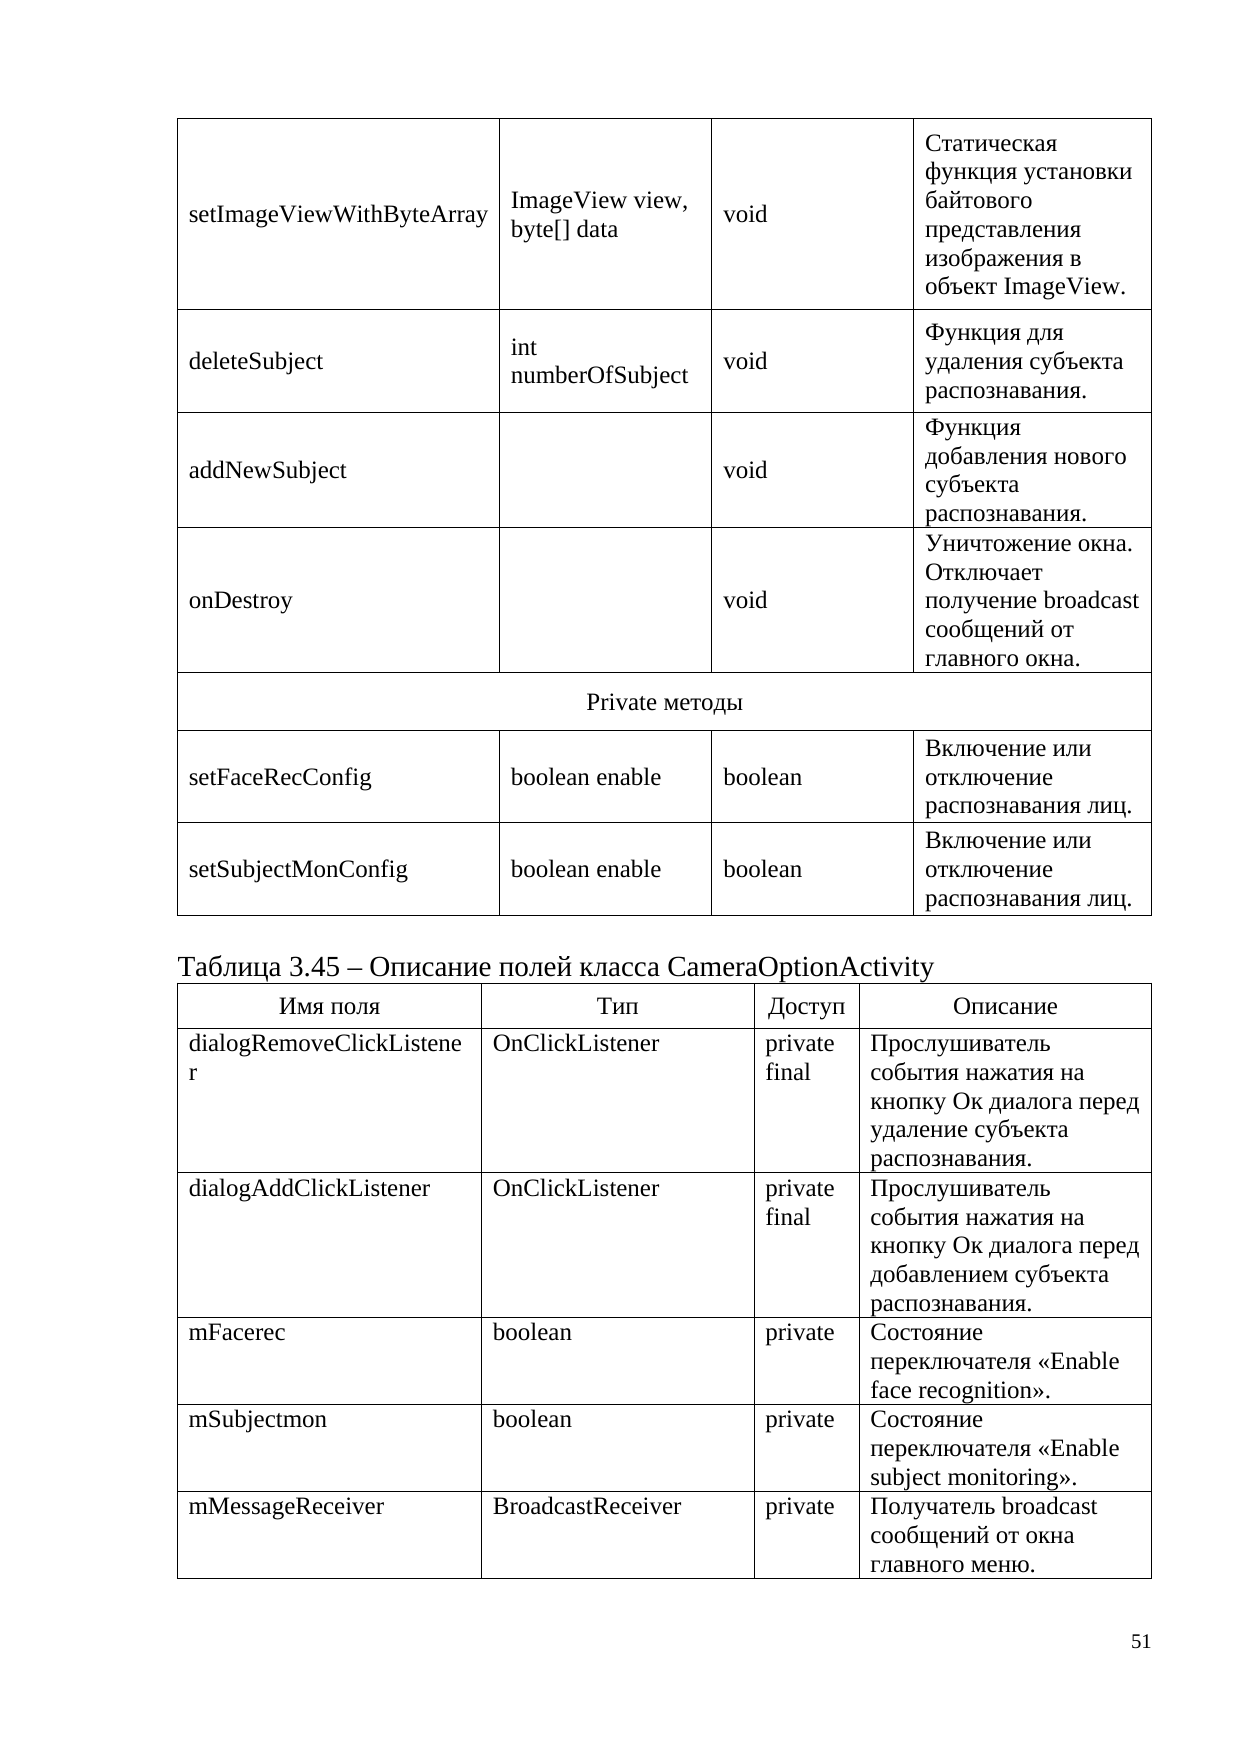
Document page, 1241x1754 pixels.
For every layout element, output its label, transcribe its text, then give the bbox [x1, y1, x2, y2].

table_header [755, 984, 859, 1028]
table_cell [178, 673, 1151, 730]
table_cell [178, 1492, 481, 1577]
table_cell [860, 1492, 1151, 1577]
text Таблица 3.45 – Описание полей класса CameraOptionActivity [177, 949, 1152, 982]
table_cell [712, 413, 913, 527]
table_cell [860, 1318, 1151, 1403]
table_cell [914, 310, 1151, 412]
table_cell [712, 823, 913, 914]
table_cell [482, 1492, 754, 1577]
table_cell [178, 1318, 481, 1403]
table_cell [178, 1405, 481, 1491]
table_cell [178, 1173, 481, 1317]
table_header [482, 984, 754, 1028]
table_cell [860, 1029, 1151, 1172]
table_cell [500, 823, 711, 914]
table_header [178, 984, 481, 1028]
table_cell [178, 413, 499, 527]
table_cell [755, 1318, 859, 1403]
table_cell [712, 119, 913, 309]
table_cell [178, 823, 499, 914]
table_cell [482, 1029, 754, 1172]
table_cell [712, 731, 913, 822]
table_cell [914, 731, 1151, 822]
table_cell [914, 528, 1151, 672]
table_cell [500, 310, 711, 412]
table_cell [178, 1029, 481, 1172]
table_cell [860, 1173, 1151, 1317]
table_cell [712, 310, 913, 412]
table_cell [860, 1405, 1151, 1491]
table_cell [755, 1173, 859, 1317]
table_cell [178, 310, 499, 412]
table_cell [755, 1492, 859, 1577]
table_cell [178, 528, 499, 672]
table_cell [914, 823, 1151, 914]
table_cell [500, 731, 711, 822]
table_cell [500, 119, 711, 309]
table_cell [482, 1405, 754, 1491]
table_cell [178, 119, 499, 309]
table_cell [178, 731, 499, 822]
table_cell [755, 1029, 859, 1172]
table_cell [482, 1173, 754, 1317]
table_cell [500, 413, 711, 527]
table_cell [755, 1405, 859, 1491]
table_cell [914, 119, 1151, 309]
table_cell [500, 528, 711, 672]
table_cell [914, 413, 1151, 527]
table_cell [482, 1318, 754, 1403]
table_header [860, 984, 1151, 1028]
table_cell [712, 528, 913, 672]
